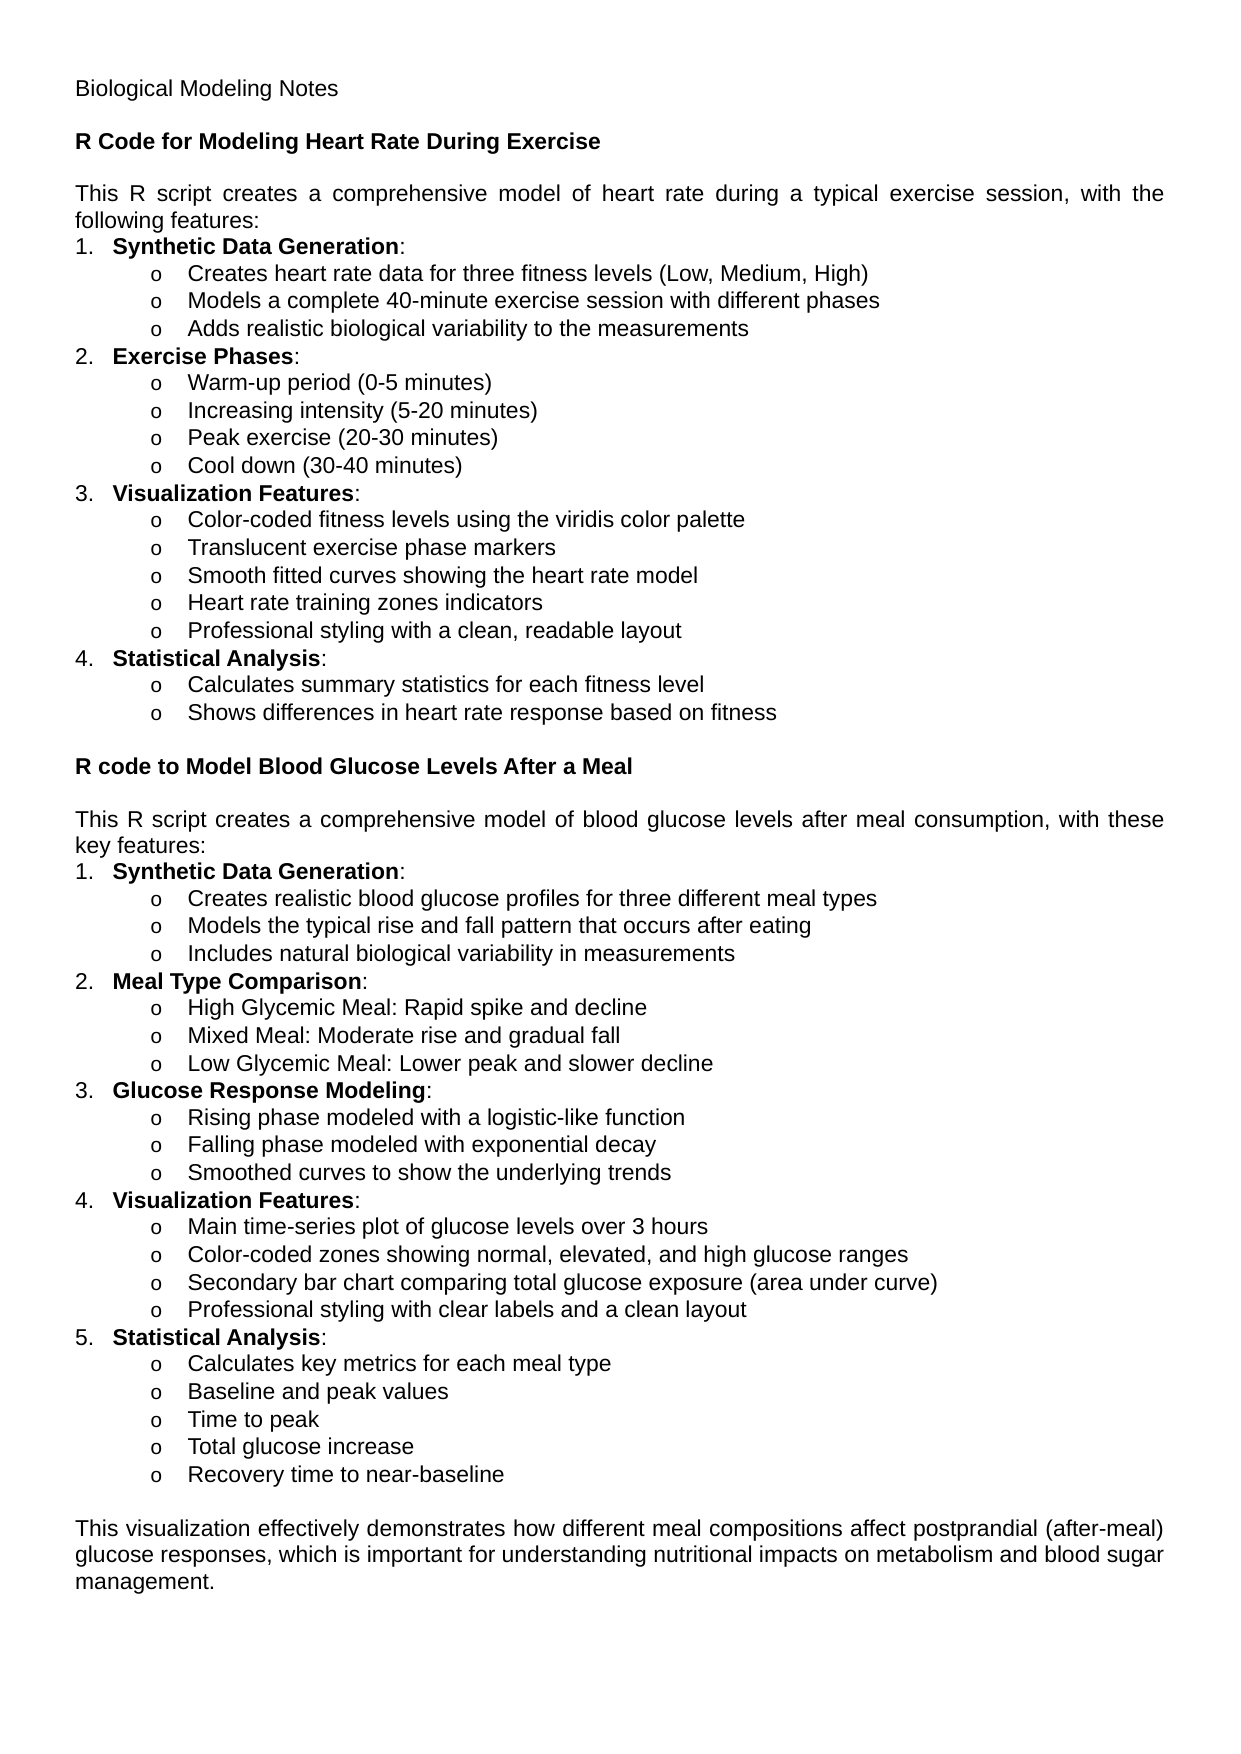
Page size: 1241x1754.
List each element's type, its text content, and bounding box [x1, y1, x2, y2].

list Recovery time to near-baseline [150, 1461, 1165, 1489]
list Peak exercise (20-30 minutes) [150, 424, 1165, 452]
list Exercise Phases: [75, 343, 1165, 369]
text Biological Modeling Notes [75, 75, 1165, 101]
list Visualization Features: [75, 480, 1165, 506]
list Mixed Meal: Moderate rise and gradual fall [150, 1022, 1165, 1049]
list Color-coded zones showing normal, elevated, and high glucose ranges [150, 1241, 1165, 1268]
list Heart rate training zones indicators [150, 589, 1165, 617]
list Creates heart rate data for three fitness levels (Low, Medium, High) [150, 259, 1165, 287]
list Meal Type Comparison: [75, 968, 1165, 994]
list Glucose Response Modeling: [75, 1077, 1165, 1103]
list Shows differences in heart rate response based on fitness [150, 699, 1165, 726]
list Baseline and peak values [150, 1378, 1165, 1406]
list Color-coded fitness levels using the viridis color palette [150, 506, 1165, 534]
list High Glycemic Meal: Rapid spike and decline [150, 994, 1165, 1022]
list Includes natural biological variability in measurements [150, 940, 1165, 968]
list Statistical Analysis: [75, 1324, 1165, 1350]
list Warm-up period (0-5 minutes) [150, 369, 1165, 397]
list Falling phase modeled with exponential decay [150, 1131, 1165, 1159]
list Secondary bar chart comparing total glucose exposure (area under curve) [150, 1268, 1165, 1296]
text R Code for Modeling Heart Rate During Exercise [75, 128, 1165, 154]
list Models the typical rise and fall pattern that occurs after eating [150, 912, 1165, 940]
list Cool down (30-40 minutes) [150, 452, 1165, 480]
text This R script creates a comprehensive model of blood glucose levels after meal consumption, with these key features: [75, 806, 1165, 858]
list Visualization Features: [75, 1187, 1165, 1213]
list Models a complete 40-minute exercise session with different phases [150, 287, 1165, 315]
list Time to peak [150, 1406, 1165, 1433]
list Statistical Analysis: [75, 645, 1165, 671]
list Total glucose increase [150, 1433, 1165, 1461]
list Synthetic Data Generation: [75, 858, 1165, 884]
list Main time-series plot of glucose levels over 3 hours [150, 1213, 1165, 1241]
list Calculates key metrics for each meal type [150, 1350, 1165, 1378]
list Professional styling with clear labels and a clean layout [150, 1296, 1165, 1324]
list Increasing intensity (5-20 minutes) [150, 397, 1165, 424]
list Creates realistic blood glucose profiles for three different meal types [150, 884, 1165, 912]
list Smooth fitted curves showing the heart rate model [150, 562, 1165, 589]
list Rising phase modeled with a logistic-like function [150, 1103, 1165, 1131]
list Translucent exercise phase markers [150, 534, 1165, 562]
text This visualization effectively demonstrates how different meal compositions affect postprandial (after-meal) glucose responses, which is important for understanding nutritional impacts on metabolism and blood sugar management. [75, 1515, 1165, 1594]
text R code to Model Blood Glucose Levels After a Meal [75, 753, 1165, 779]
list Synthetic Data Generation: [75, 233, 1165, 259]
text This R script creates a comprehensive model of heart rate during a typical exercise session, with the following features: [75, 180, 1165, 233]
list Calculates summary statistics for each fitness level [150, 671, 1165, 699]
list Smoothed curves to show the underlying trends [150, 1159, 1165, 1187]
list Professional styling with a clean, readable layout [150, 617, 1165, 645]
list Adds realistic biological variability to the measurements [150, 315, 1165, 343]
list Low Glycemic Meal: Lower peak and slower decline [150, 1049, 1165, 1077]
